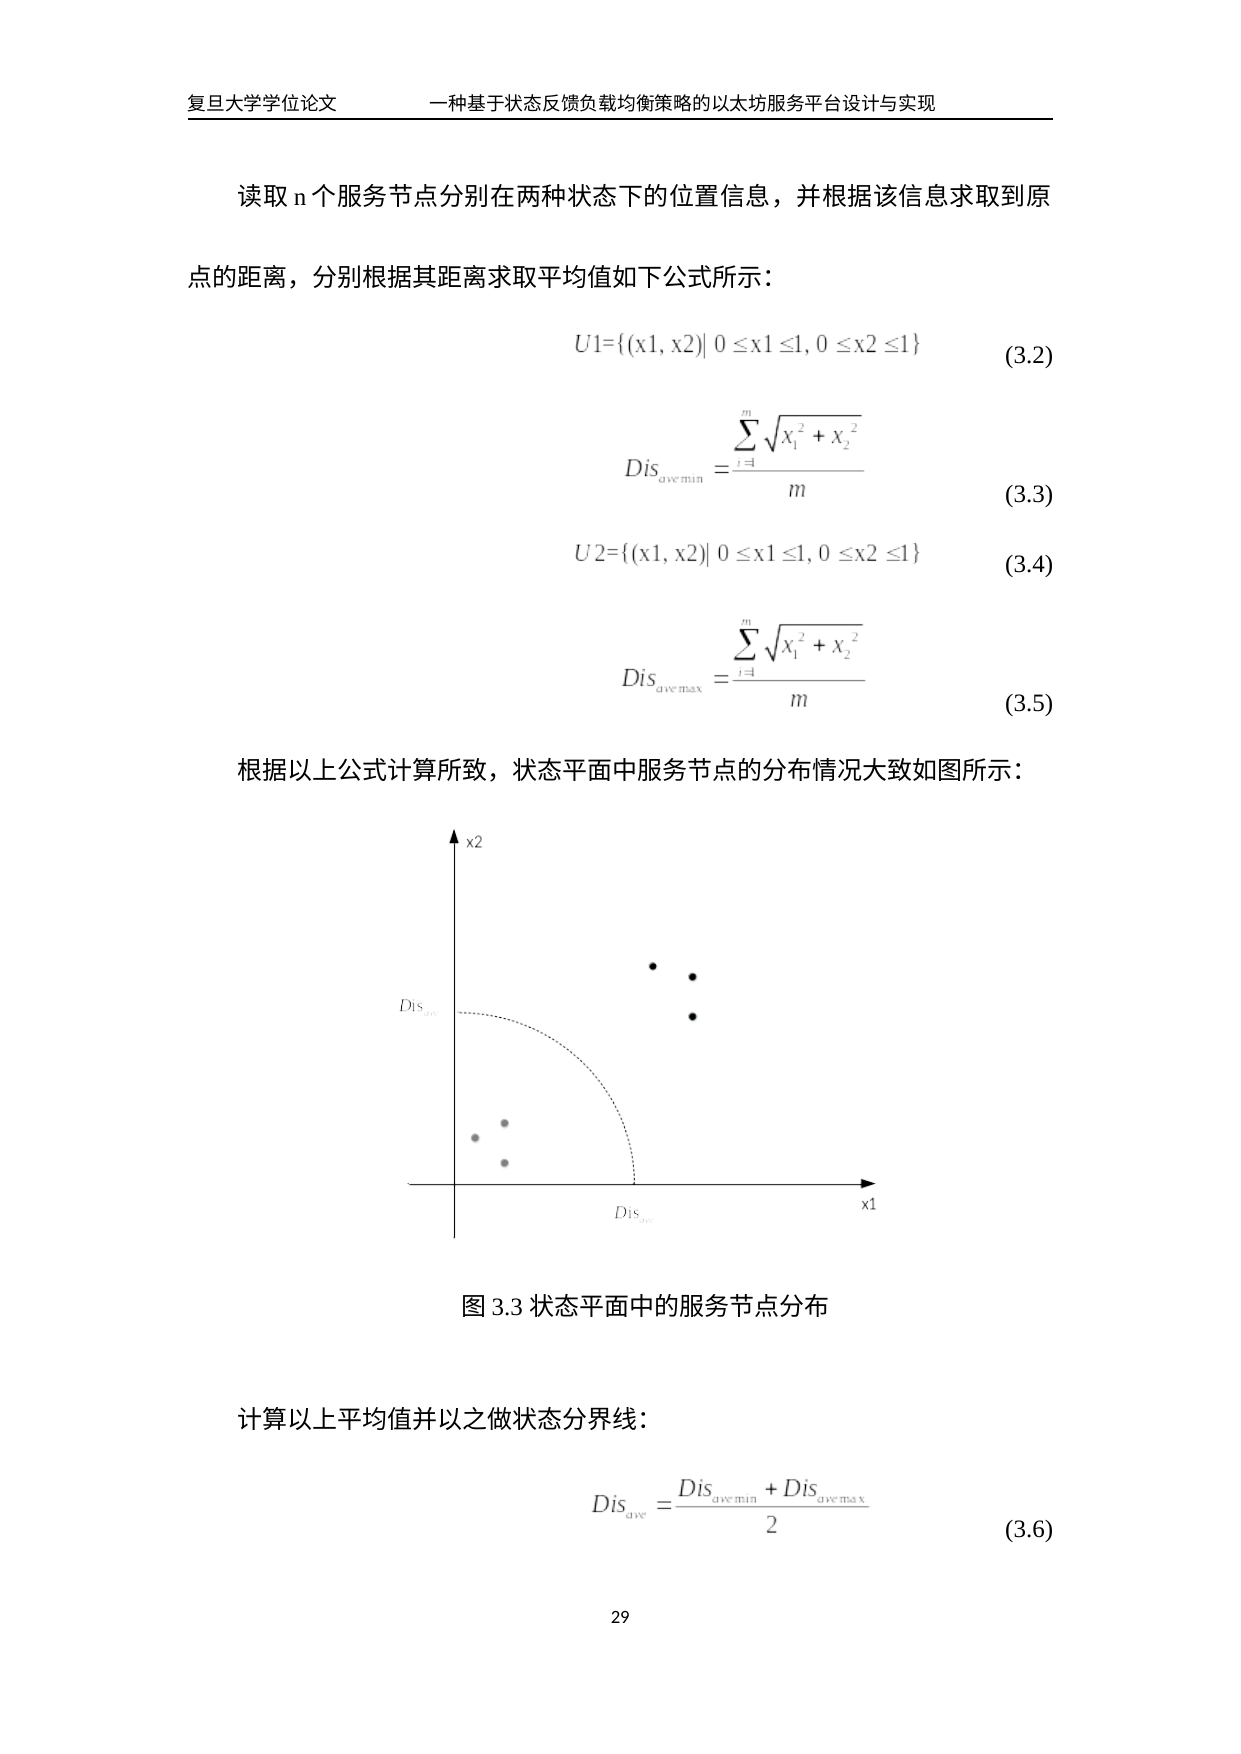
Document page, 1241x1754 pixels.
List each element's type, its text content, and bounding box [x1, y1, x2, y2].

text 根据以上公式计算所致，状态平面中服务节点的分布情况大致如图所示： [187, 736, 1053, 801]
text (3.3) [187, 389, 1053, 519]
text (3.5) [187, 599, 1053, 729]
text (3.4) [187, 527, 1053, 592]
text 读取n个服务节点分别在两种状态下的位置信息，并根据该信息求取到原点的距离，分别根据其距离求取平均值如下公式所示： [187, 162, 1053, 308]
text 图3.3 状态平面中的服务节点分布 [187, 1272, 1053, 1337]
text (3.6) [187, 1459, 1053, 1557]
text 计算以上平均值并以之做状态分界线： [187, 1386, 1053, 1451]
text (3.2) [187, 317, 1053, 382]
